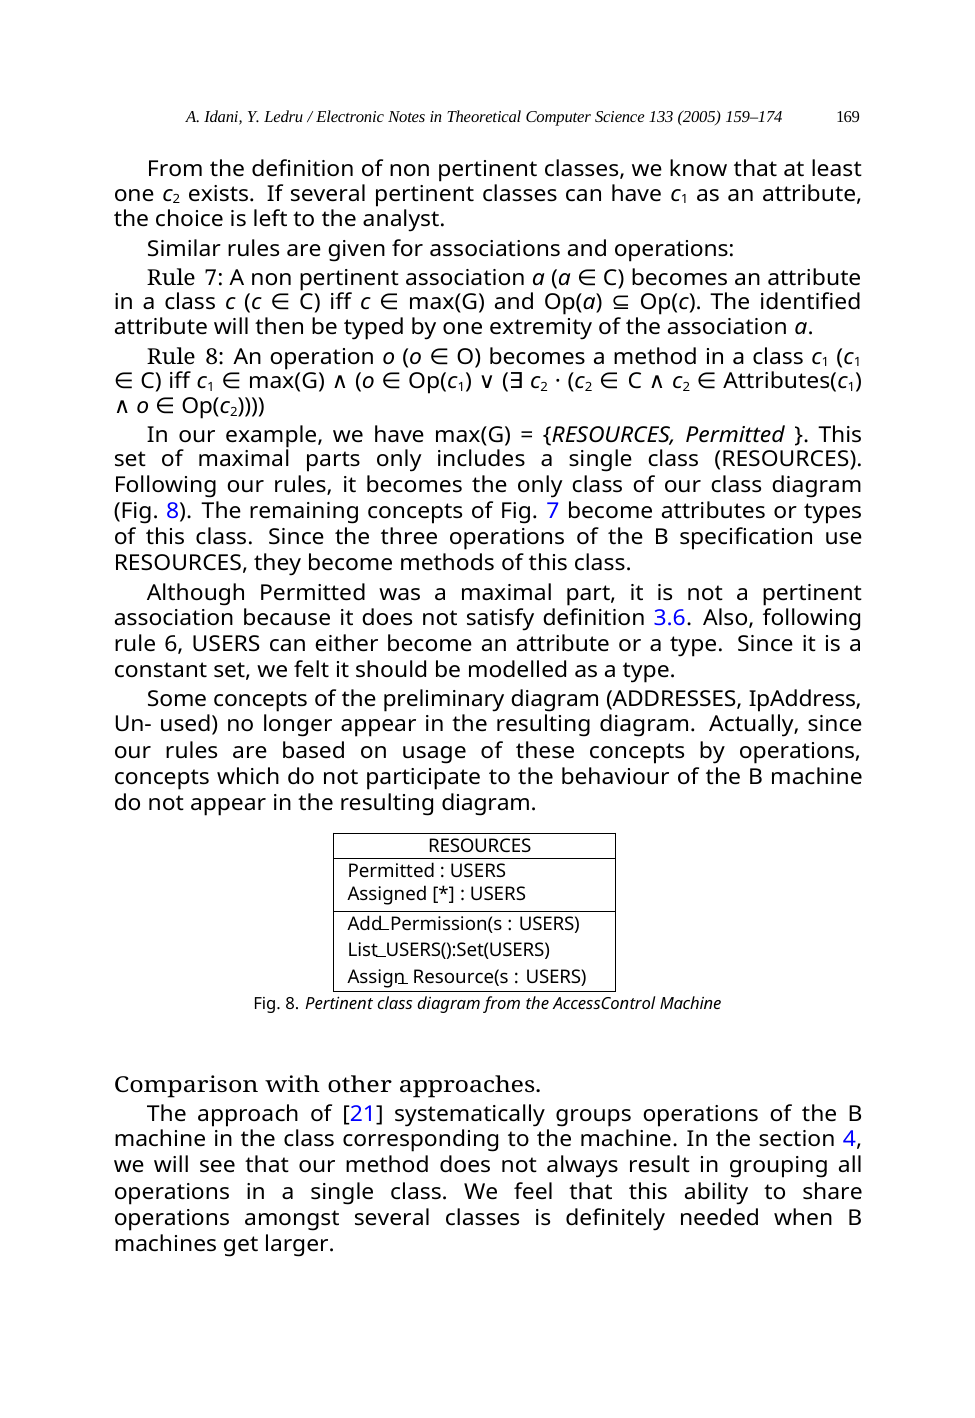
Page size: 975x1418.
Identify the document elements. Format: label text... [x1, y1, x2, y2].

text In our example, we have max(G) = {RESOURCES, Permitted }. This set of maximal parts only includes a single class (RESOURCES). Following our rules, it becomes the only class of our class diagram (Fig. 8). The remaining concepts of Fig. 7 become attributes or types of this class. Since the three operations of the B specification use RESOURCES, they become methods of this class. [113, 421, 862, 577]
table_header RESOURCES [334, 834, 615, 858]
text Similar rules are given for associations and operations: [147, 233, 873, 262]
text Some concepts of the preliminary diagram (ADDRESSES, IpAddress, Un- used) no longer appear in the resulting diagram. Actually, since our rules are based on usage of these concepts by operations, concepts which do not participate to the behaviour of the B machine do not appear in the resulting diagram. [113, 686, 862, 817]
text Rule 7: A non pertinent association a (a ∈ C) becomes an attribute in a class c (c ∈ C) iff c ∈ max(G) and Op(a) ⊆ Op(c). The identified attribute will then be typed by one extremity of the association a. [113, 265, 862, 341]
table_cell Add Permission(s : USERS) List USERS():Set(USERS) Assign Resource(s : USERS) [334, 912, 615, 991]
text Although Permitted was a maximal part, it is not a pertinent association because it does not satisfy definition 3.6. Also, following rule 6, USERS can either become an attribute or a type. Since it is a constant set, we felt it should be modelled as a type. [113, 579, 862, 684]
table_cell Permitted : USERS Assigned [*] : USERS [334, 859, 615, 911]
text Fig. 8. Pertinent class diagram from the AccessControl Machine [102, 992, 872, 1014]
text Rule 8: An operation o (o ∈ O) becomes a method in a class c1 (c1 ∈ C) iff c1 ∈ max(G) ∧ (o ∈ Op(c1) ∨ (∃ c2 · (c2 ∈ C ∧ c2 ∈ Attributes(c1) ∧ o ∈ Op(c2)))) [113, 344, 862, 420]
text From the definition of non pertinent classes, we know that at least one c2 exists. If several pertinent classes can have c1 as an attribute, the choice is left to the analyst. [113, 156, 862, 233]
text The approach of [21] systematically groups operations of the B machine in the class corresponding to the machine. In the section 4, we will see that our method does not always result in grouping all operations in a single class. We feel that this ability to share operations amongst several classes is definitely needed when B machines get larger. [113, 1101, 862, 1258]
text Comparison with other approaches. [113, 1073, 873, 1098]
